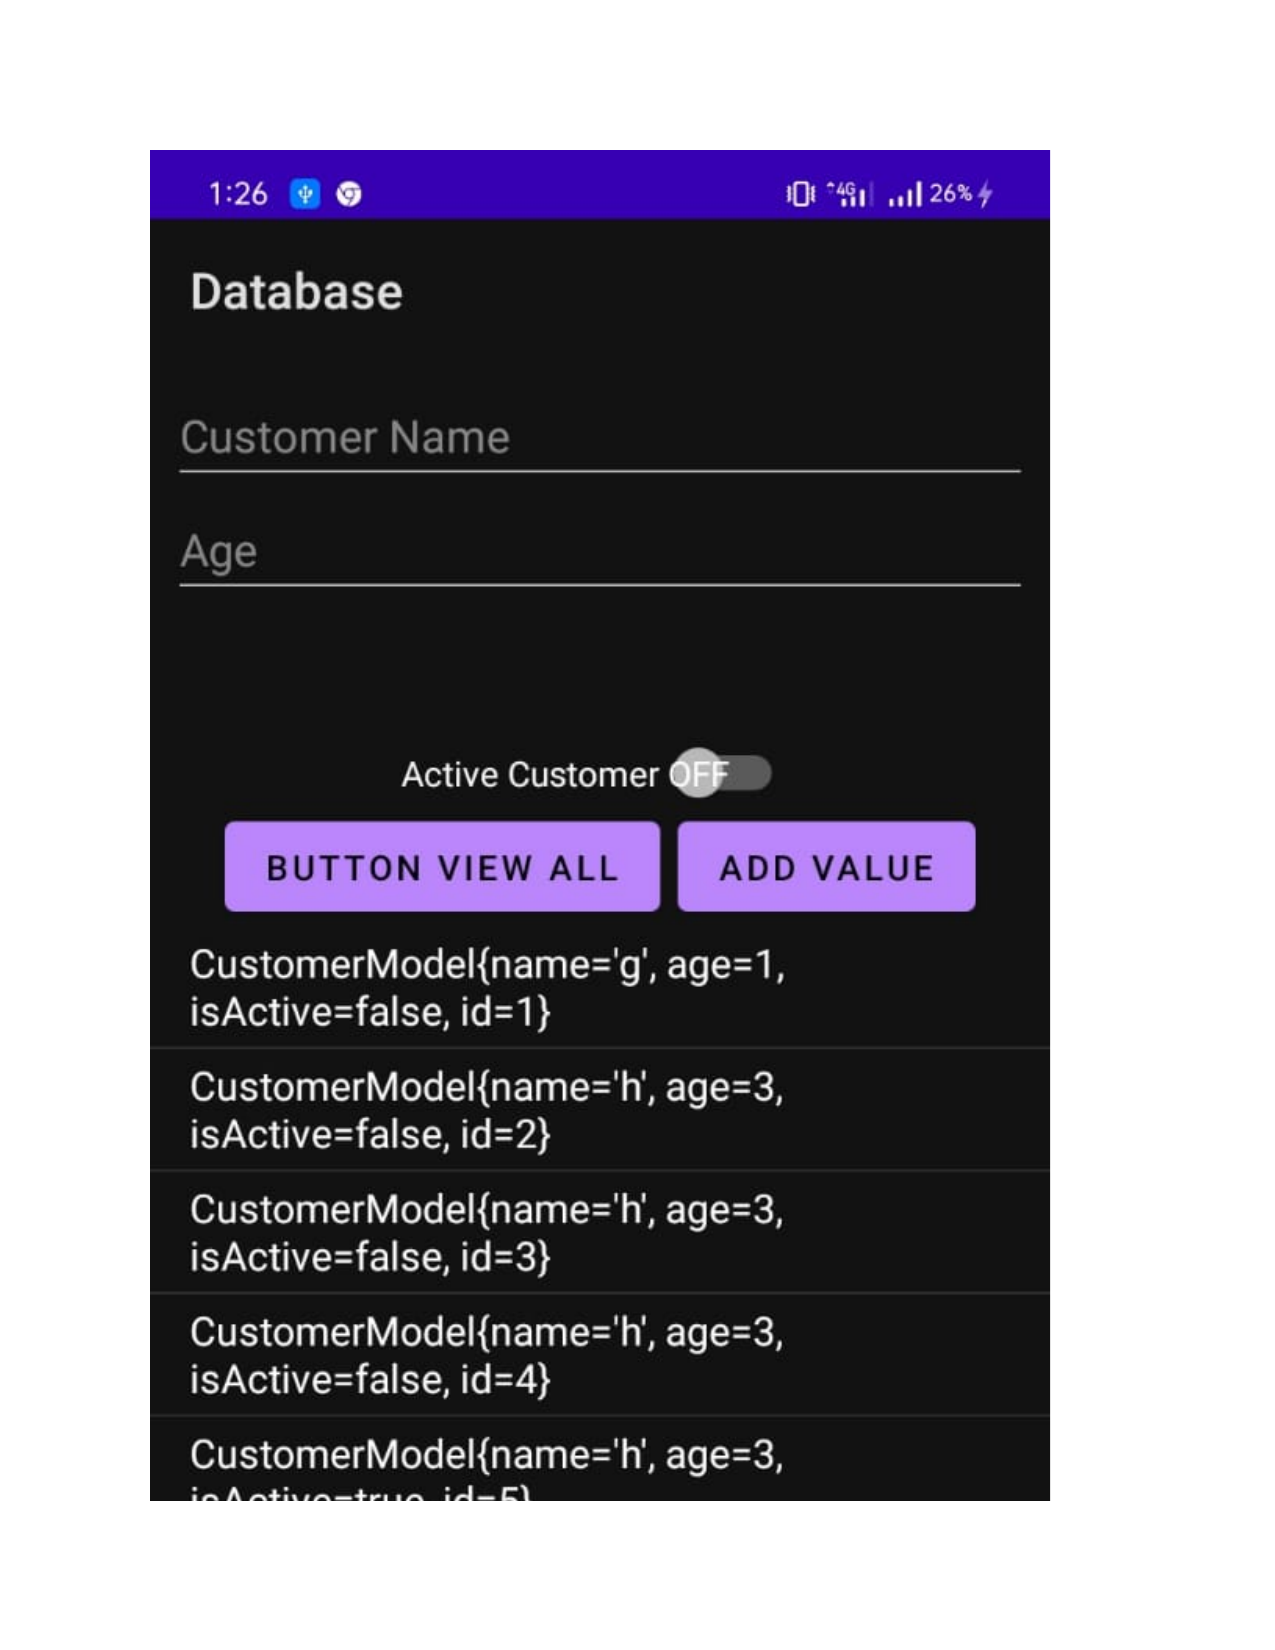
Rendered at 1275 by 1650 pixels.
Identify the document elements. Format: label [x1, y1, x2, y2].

picture [150, 150, 1050, 1501]
